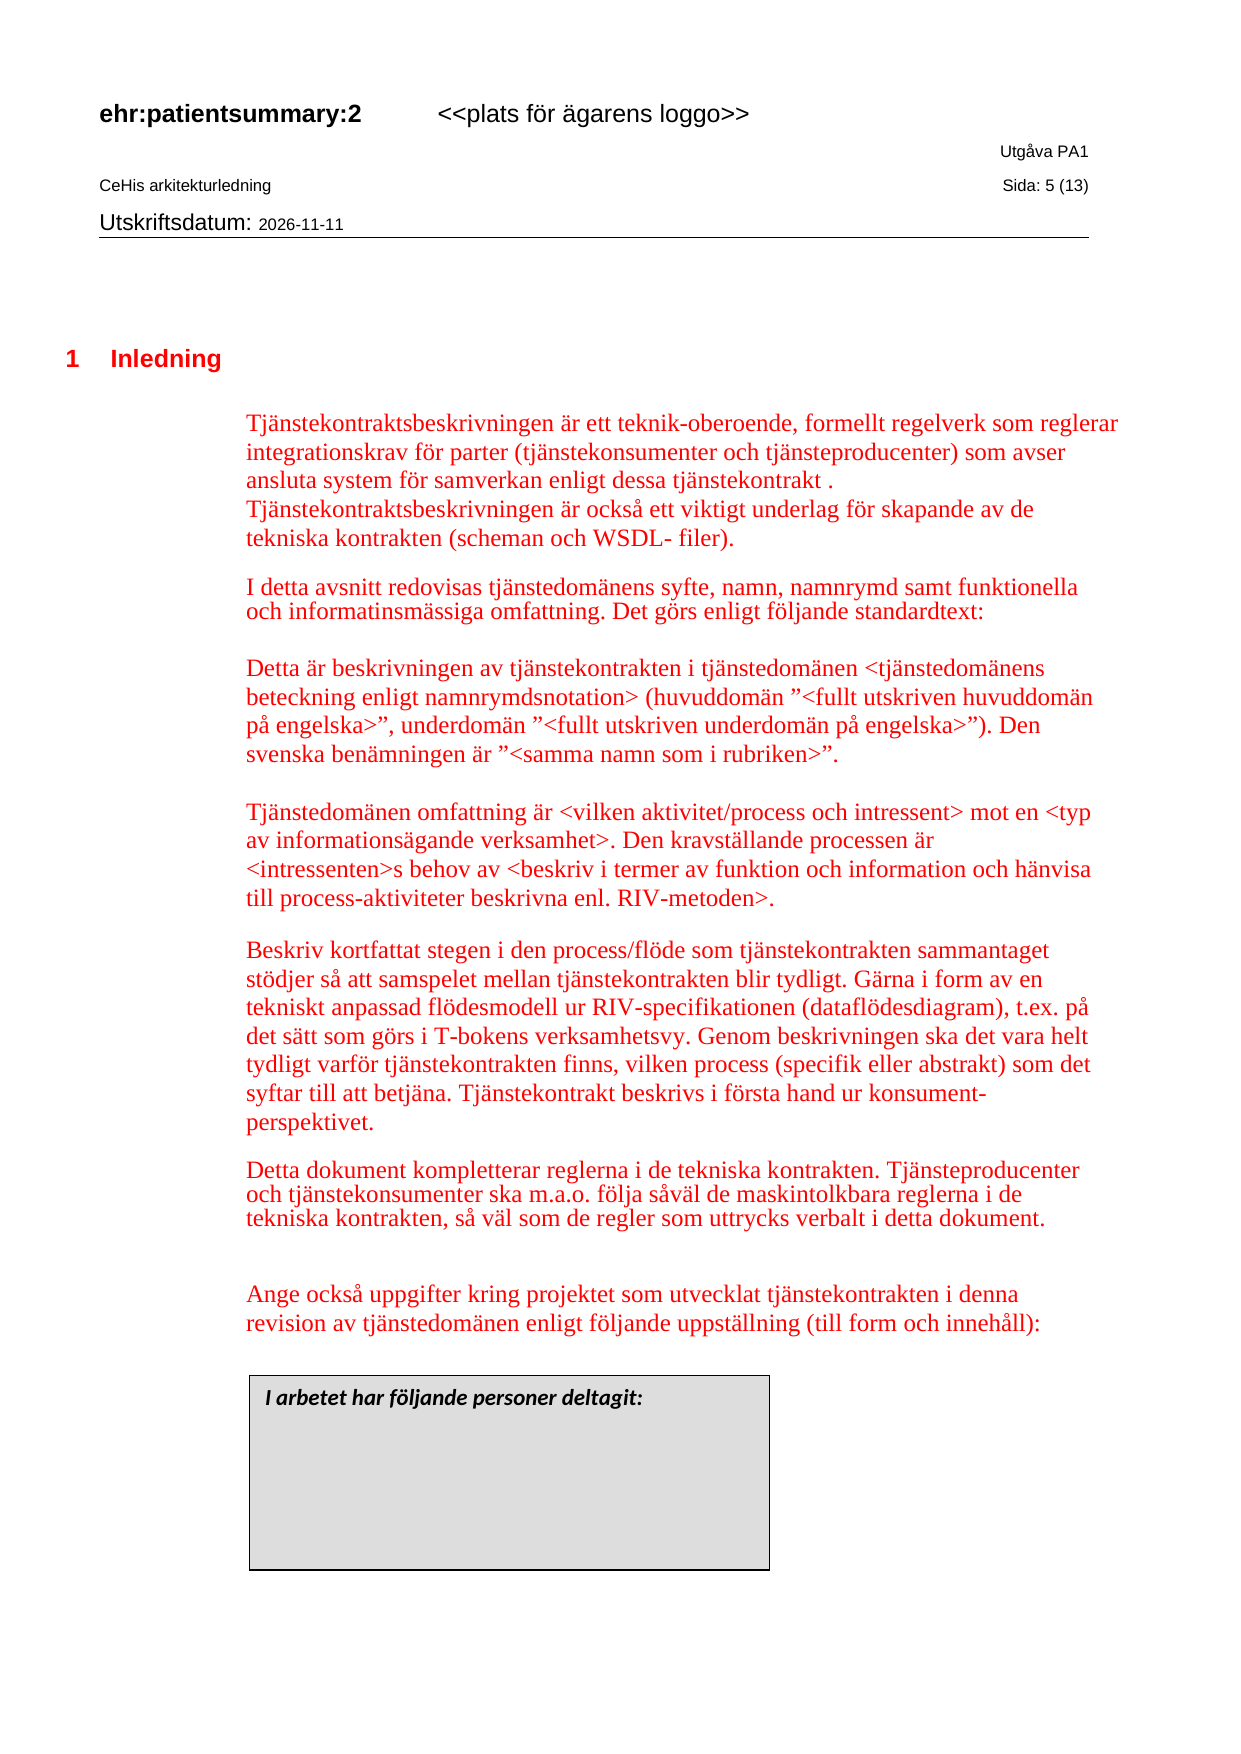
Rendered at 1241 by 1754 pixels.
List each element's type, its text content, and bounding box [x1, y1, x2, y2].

text Tjänstedomänen omfattning är <vilken aktivitet/process och intressent> mot en <typ av informationsägande verksamhet>. Den kravställande processen är <intressenten>s behov av <beskriv i termer av funktion och information och hänvisa till process-aktiviteter beskrivna enl. RIV-metoden>. [246, 797, 1095, 912]
subtitle Inledning [65, 344, 1128, 373]
text Ange också uppgifter kring projektet som utvecklat tjänstekontrakten i denna revision av tjänstedomänen enligt följande uppställning (till form och innehåll): [246, 1279, 1067, 1337]
text I detta avsnitt redovisas tjänstedomänens syfte, namn, namnrymd samt funktionella och informatinsmässiga omfattning. Det görs enligt följande standardtext: [246, 576, 1099, 624]
text Detta dokument kompletterar reglerna i de tekniska kontrakten. Tjänsteproducenter och tjänstekonsumenter ska m.a.o. följa såväl de maskintolkbara reglerna i de tekniska kontrakten, så väl som de regler som uttrycks verbalt i detta dokument. [246, 1160, 1094, 1232]
text Detta är beskrivningen av tjänstekontrakten i tjänstedomänen <tjänstedomänens beteckning enligt namnrymdsnotation> (huvuddomän ”<fullt utskriven huvuddomän på engelska>”, underdomän ”<fullt utskriven underdomän på engelska>”). Den svenska benämningen är ”<samma namn som i rubriken>”. [246, 653, 1095, 768]
text Tjänstekontraktsbeskrivningen är ett teknik-oberoende, formellt regelverk som reglerar integrationskrav för parter (tjänstekonsumenter och tjänsteproducenter) som avser ansluta system för samverkan enligt dessa tjänstekontrakt . Tjänstekontraktsbeskrivningen är också ett viktigt underlag för skapande av de tekniska kontrakten (scheman och WSDL- filer). [246, 408, 1119, 552]
text Beskriv kortfattat stegen i den process/flöde som tjänstekontrakten sammantaget stödjer så att samspelet mellan tjänstekontrakten blir tydligt. Gärna i form av en tekniskt anpassad flödesmodell ur RIV-specifikationen (dataflödesdiagram), t.ex. på det sätt som görs i T-bokens verksamhetsvy. Genom beskrivningen ska det vara helt tydligt varför tjänstekontrakten finns, vilken process (specifik eller abstrakt) som det syftar till att betjäna. Tjänstekontrakt beskrivs i första hand ur konsument-perspektivet. [246, 936, 1110, 1135]
